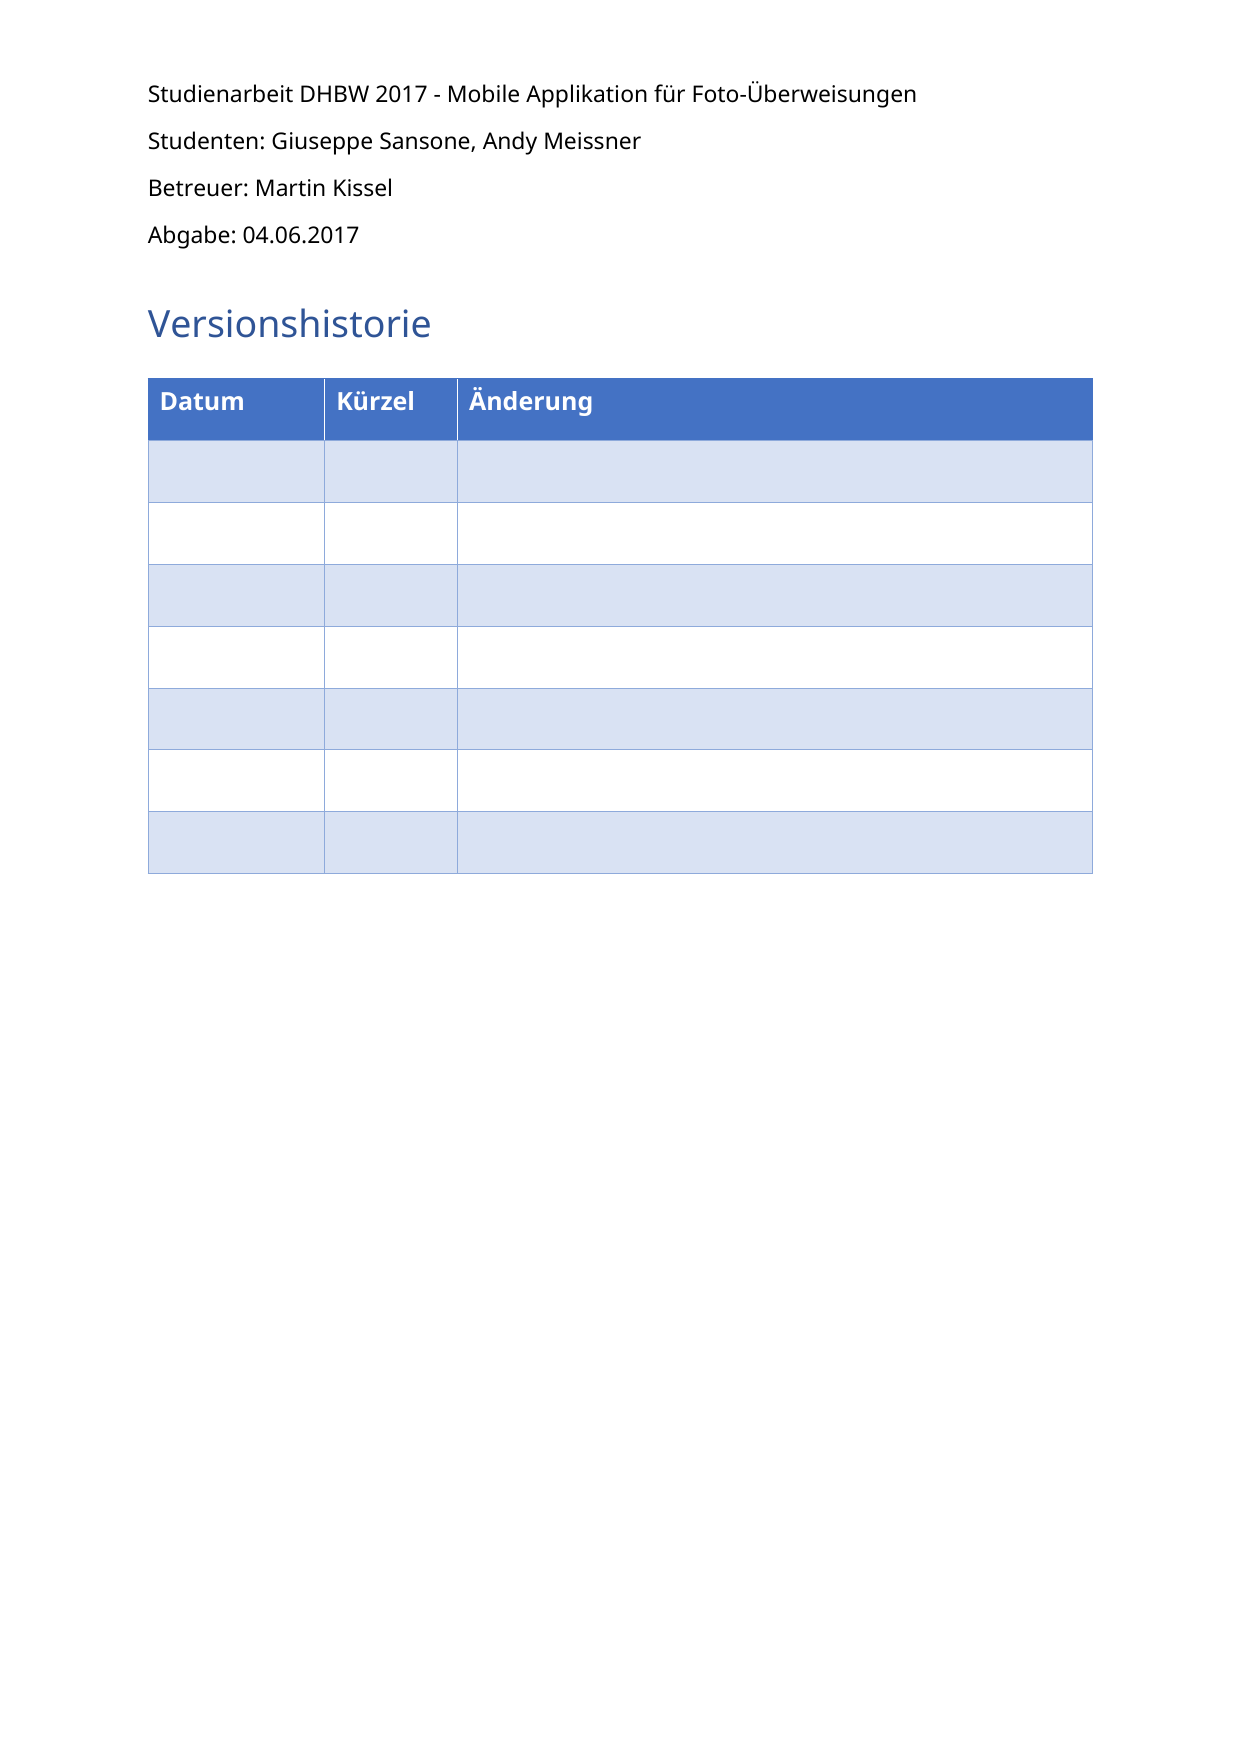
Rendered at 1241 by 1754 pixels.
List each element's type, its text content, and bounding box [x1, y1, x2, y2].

table_cell [458, 627, 1092, 687]
table_header Änderung [458, 379, 1092, 440]
table_cell [325, 503, 457, 564]
table_header Datum [149, 379, 324, 440]
table_cell [458, 812, 1092, 873]
table_cell [458, 689, 1092, 749]
table_cell [458, 503, 1092, 564]
table_cell [149, 689, 324, 749]
table_cell [149, 503, 324, 564]
table_header Kürzel [325, 379, 457, 440]
table_cell [325, 441, 457, 502]
table_cell [149, 565, 324, 626]
subtitle Versionshistorie [148, 297, 1093, 348]
table_cell [149, 812, 324, 873]
table_cell [325, 689, 457, 749]
table_cell [325, 565, 457, 626]
table_cell [458, 750, 1092, 811]
table_cell [149, 627, 324, 687]
table_cell [458, 441, 1092, 502]
table_cell [325, 812, 457, 873]
table_cell [325, 750, 457, 811]
table_cell [458, 565, 1092, 626]
table_cell [149, 750, 324, 811]
table_cell [325, 627, 457, 687]
table_cell [149, 441, 324, 502]
